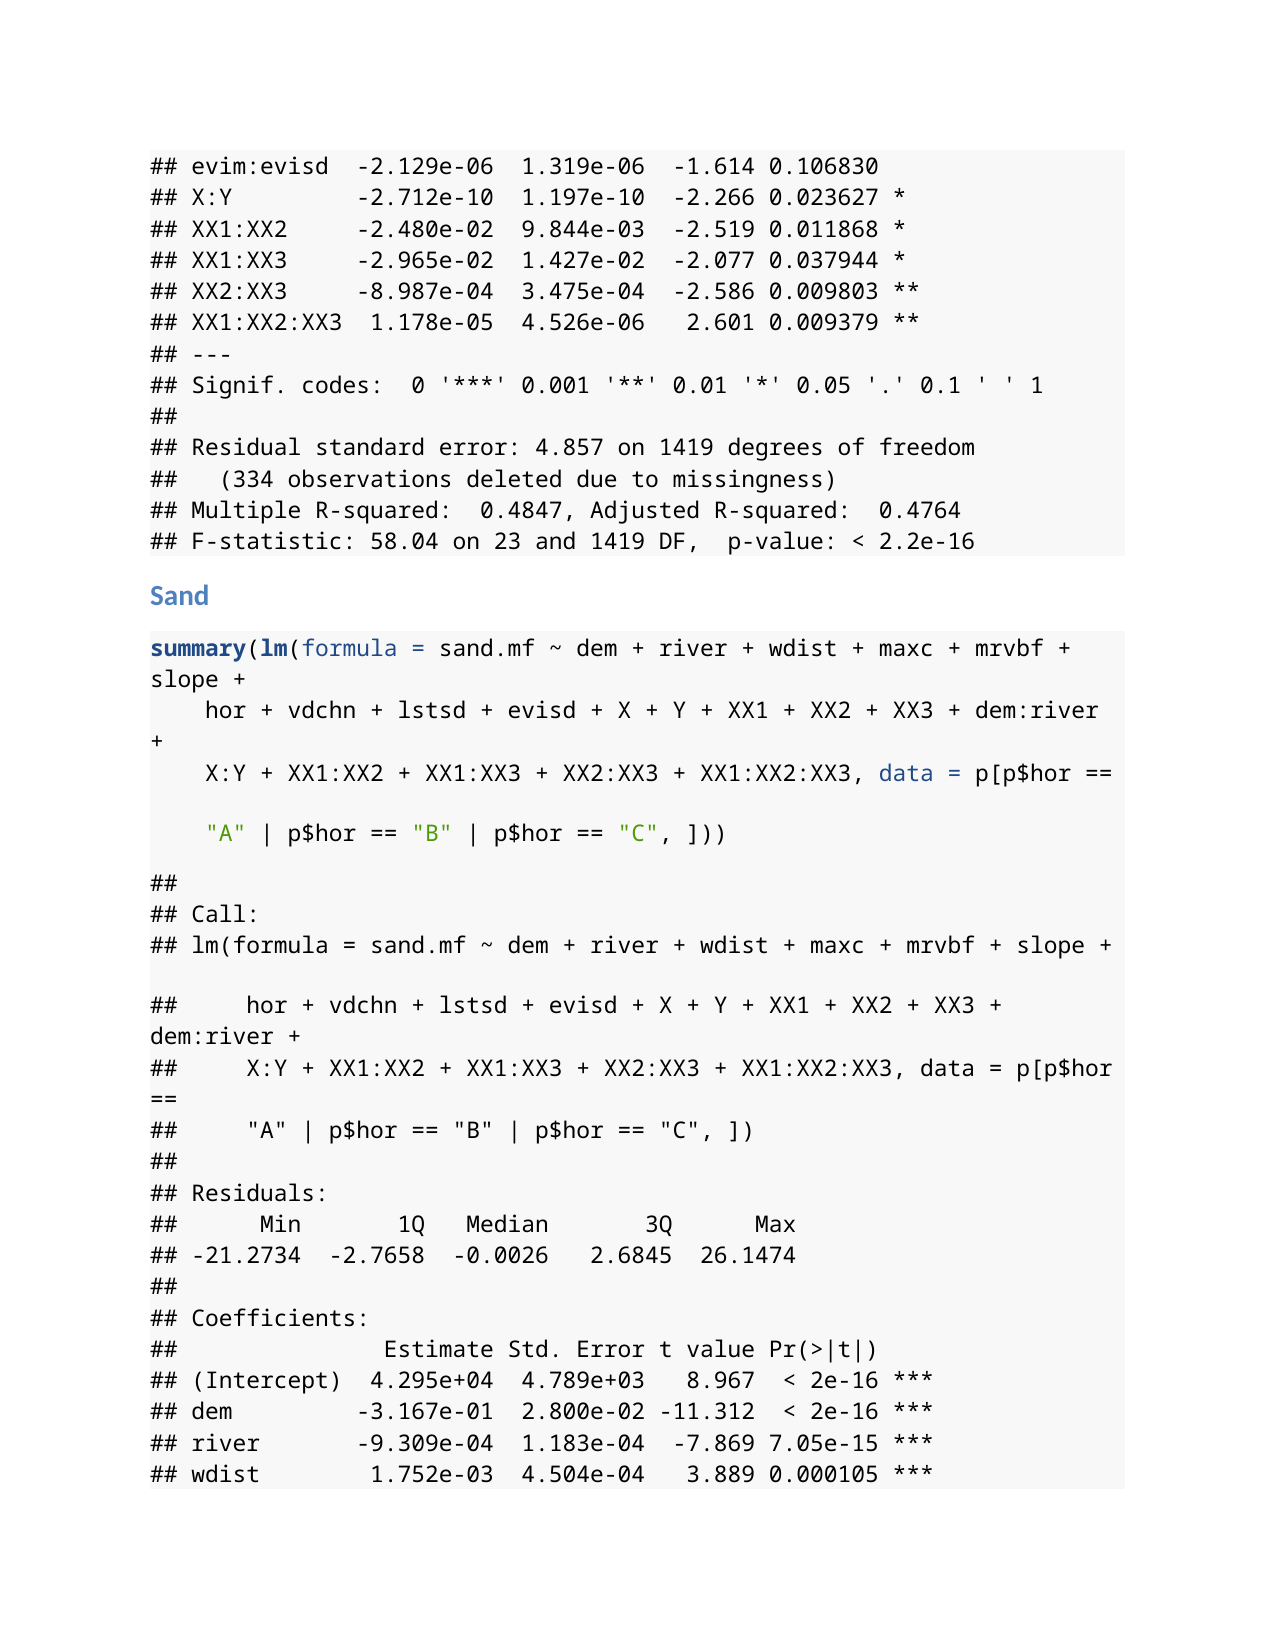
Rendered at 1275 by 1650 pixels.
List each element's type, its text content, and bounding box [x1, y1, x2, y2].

subtitle Sand [150, 577, 1125, 613]
text summary(lm(formula = sand.mf ~ dem + river + wdist + maxc + mrvbf + slope + hor + vdchn + lstsd + evisd + X + Y + XX1 + XX2 + XX3 + dem:river + X:Y + XX1:XX2 + XX1:XX3 + XX2:XX3 + XX1:XX2:XX3, data = p[p$hor == "A" | p$hor == "B" | p$hor == "C", ])) [150, 631, 1125, 848]
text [150, 866, 1125, 1489]
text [150, 150, 1125, 556]
